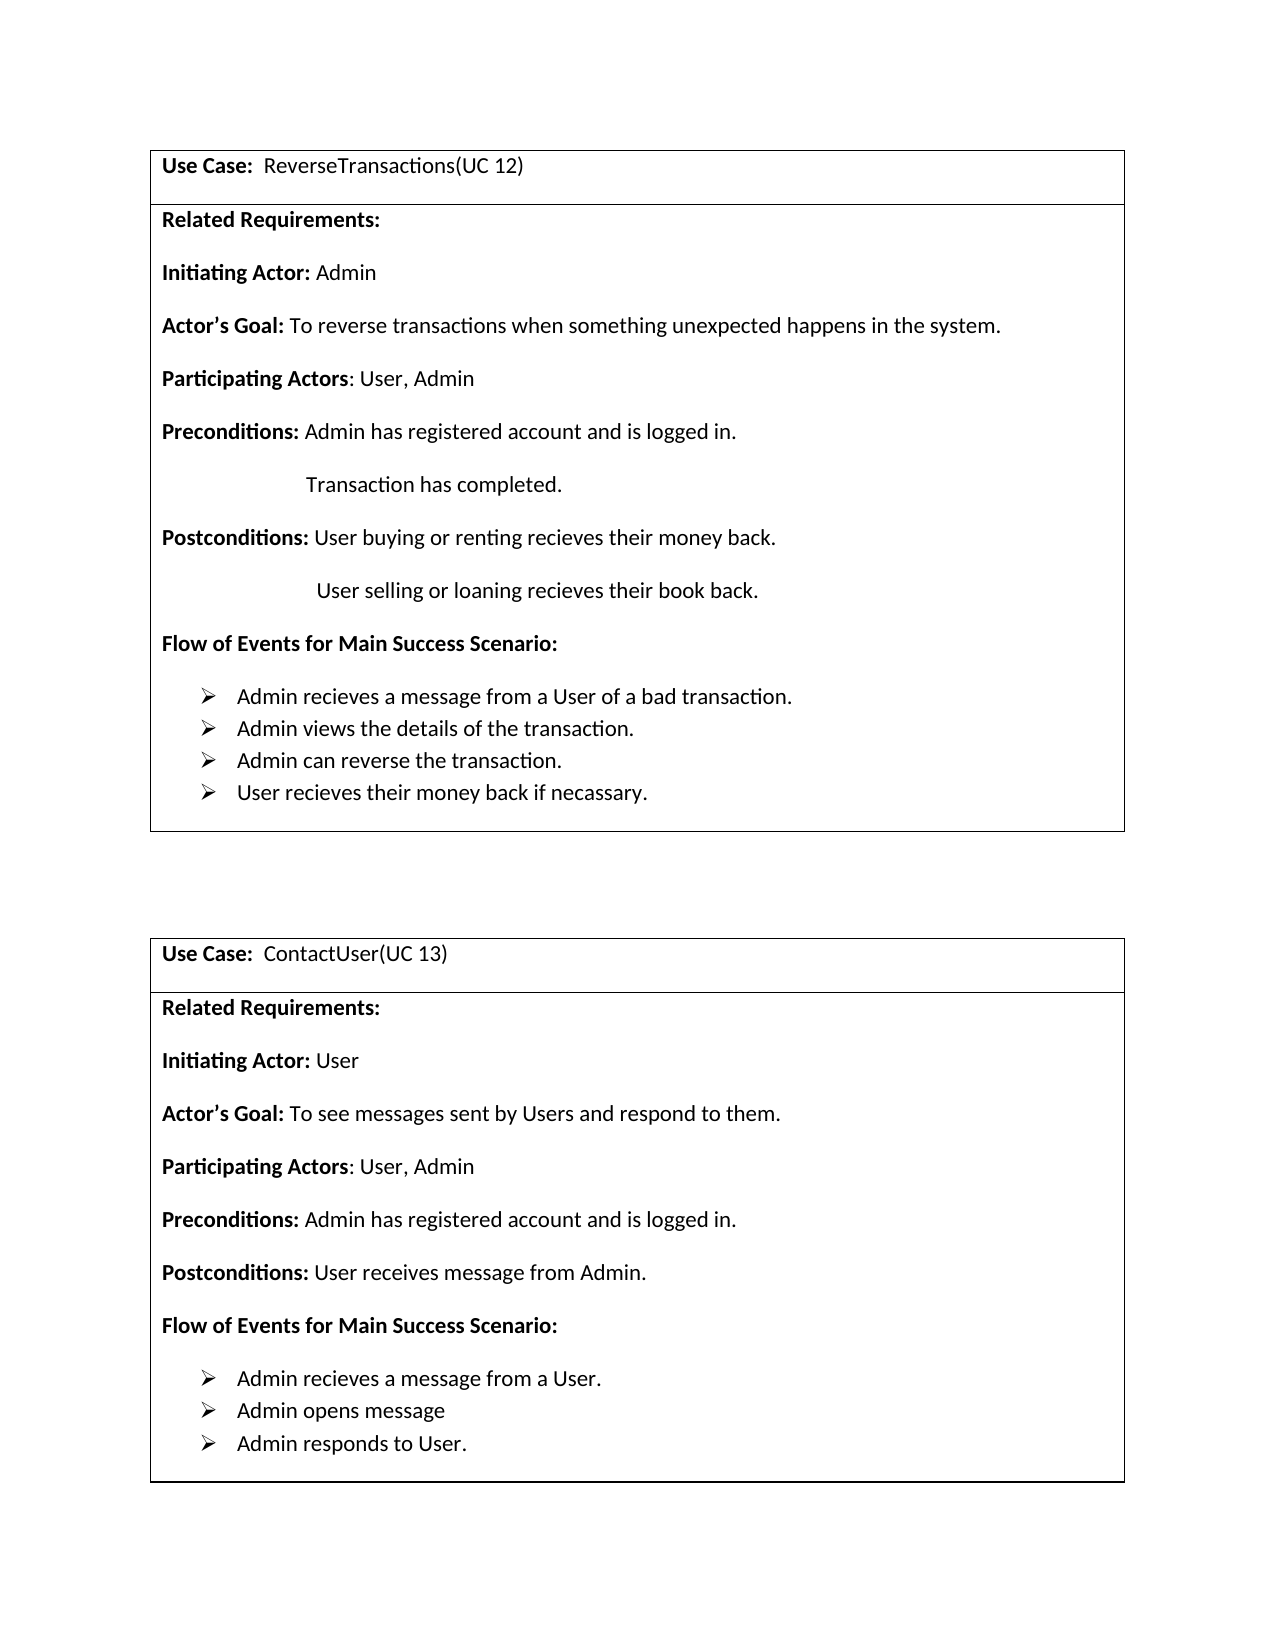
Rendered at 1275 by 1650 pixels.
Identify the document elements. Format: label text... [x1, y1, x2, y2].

table_header Use Case: ContactUser(UC 13) [151, 939, 1124, 992]
table_cell Related Requirements: Initiating Actor: Admin Actor’s Goal: To reverse transactions when something unexpected happens in the system. Participating Actors: User, Admin Preconditions: Admin has registered account and is logged in. Transaction has completed. Postconditions: User buying or renting recieves their money back. User selling or loaning recieves their book back. Flow of Events for Main Success Scenario: Admin recieves a message from a User of a bad transaction. Admin views the details of the transaction. Admin can reverse the transaction. User recieves their money back if necassary. [151, 205, 1124, 831]
table_cell Use Case: ReverseTransactions(UC 12) [151, 151, 1124, 204]
